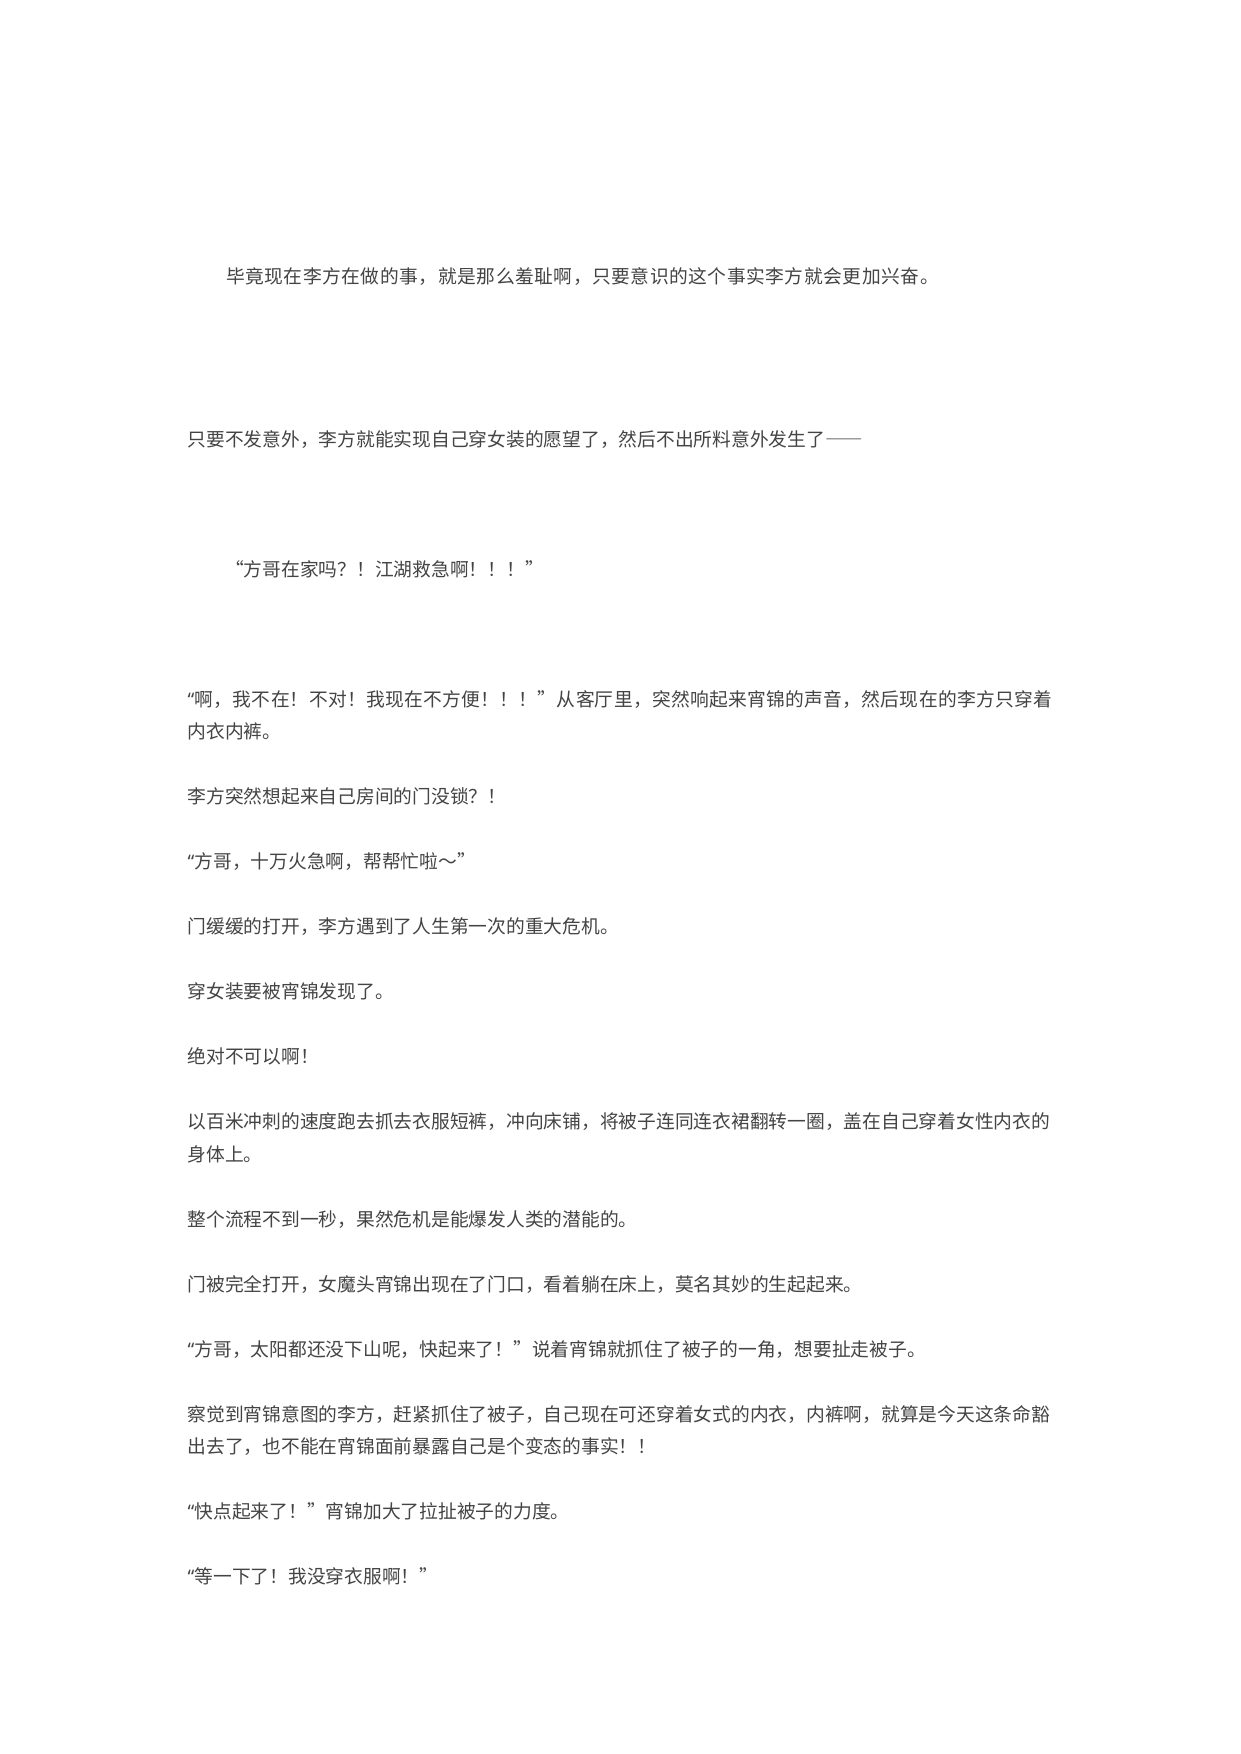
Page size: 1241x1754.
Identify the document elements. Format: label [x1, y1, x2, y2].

text [187, 162, 1053, 1592]
